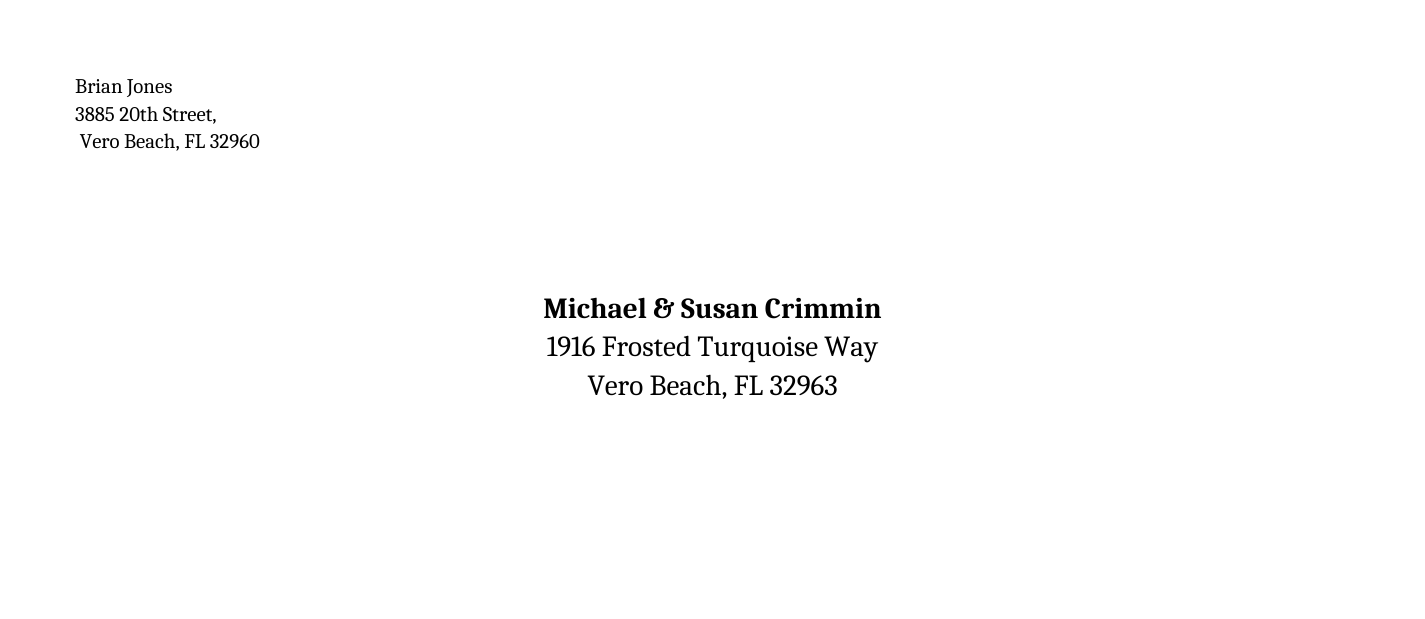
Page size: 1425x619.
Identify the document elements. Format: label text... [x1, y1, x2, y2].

text Michael & Susan Crimmin 1916 Frosted Turquoise Way Vero Beach, FL 32963 [75, 292, 1350, 402]
text Brian Jones 3885 20th Street, Vero Beach, FL 32960 [75, 75, 1350, 154]
